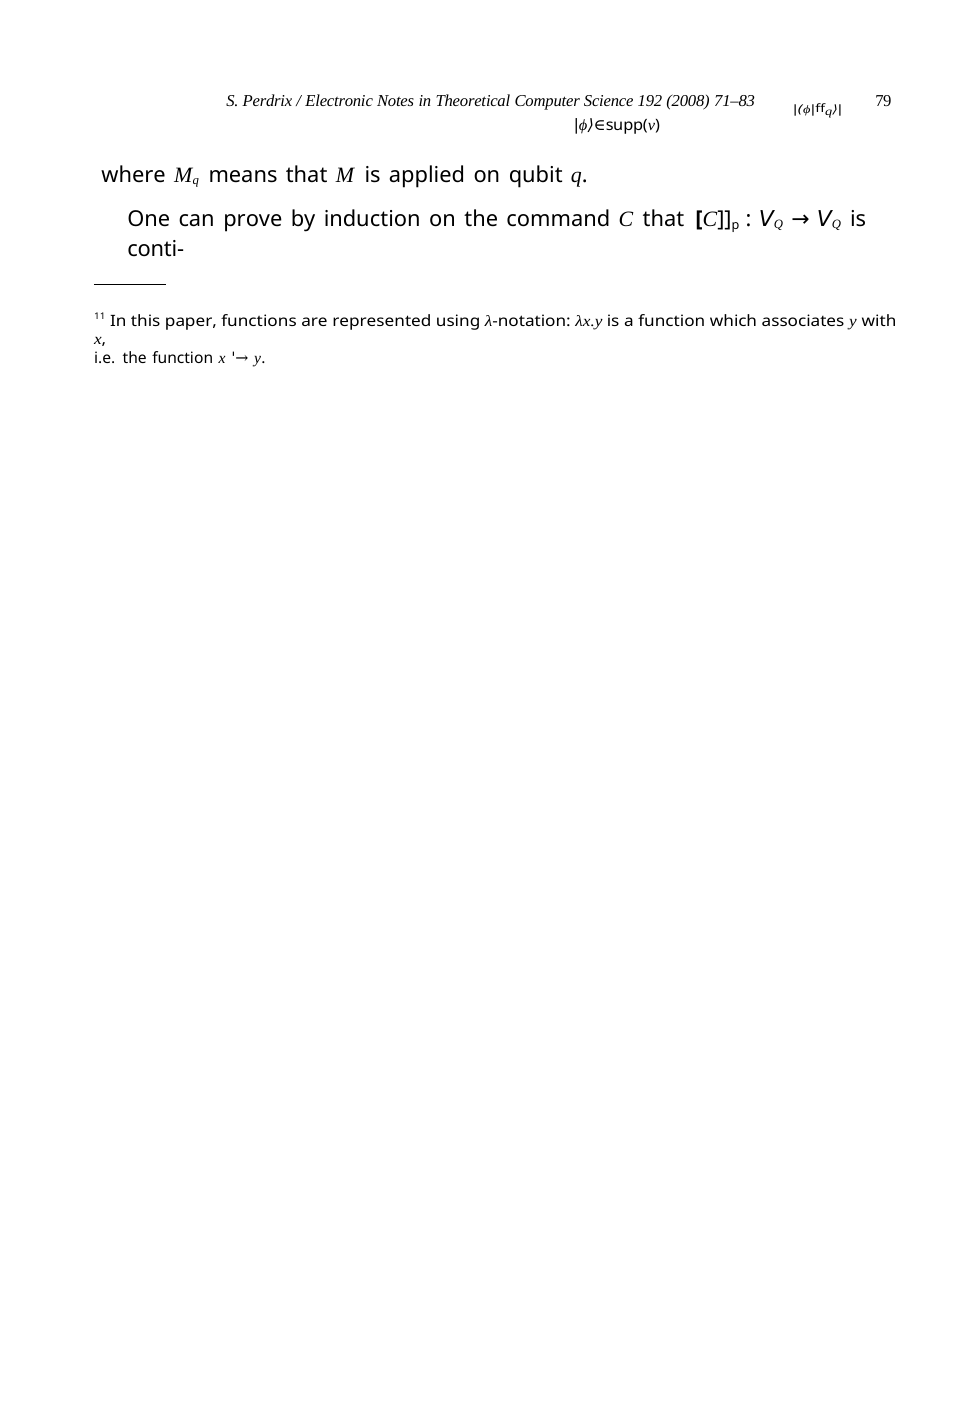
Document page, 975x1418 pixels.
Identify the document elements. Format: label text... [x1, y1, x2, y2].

text 11 In this paper, functions are represented using λ-notation: λx.y is a function which associates y with x, [94, 311, 910, 348]
text where Mq means that M is applied on qubit q. [101, 159, 910, 188]
text |ϕ⟩∈supp(ν) [573, 117, 910, 134]
text i.e. the function x '→ y. [94, 348, 910, 367]
text One can prove by induction on the command C that [C]]p : VQ → VQ is conti- [127, 203, 910, 263]
